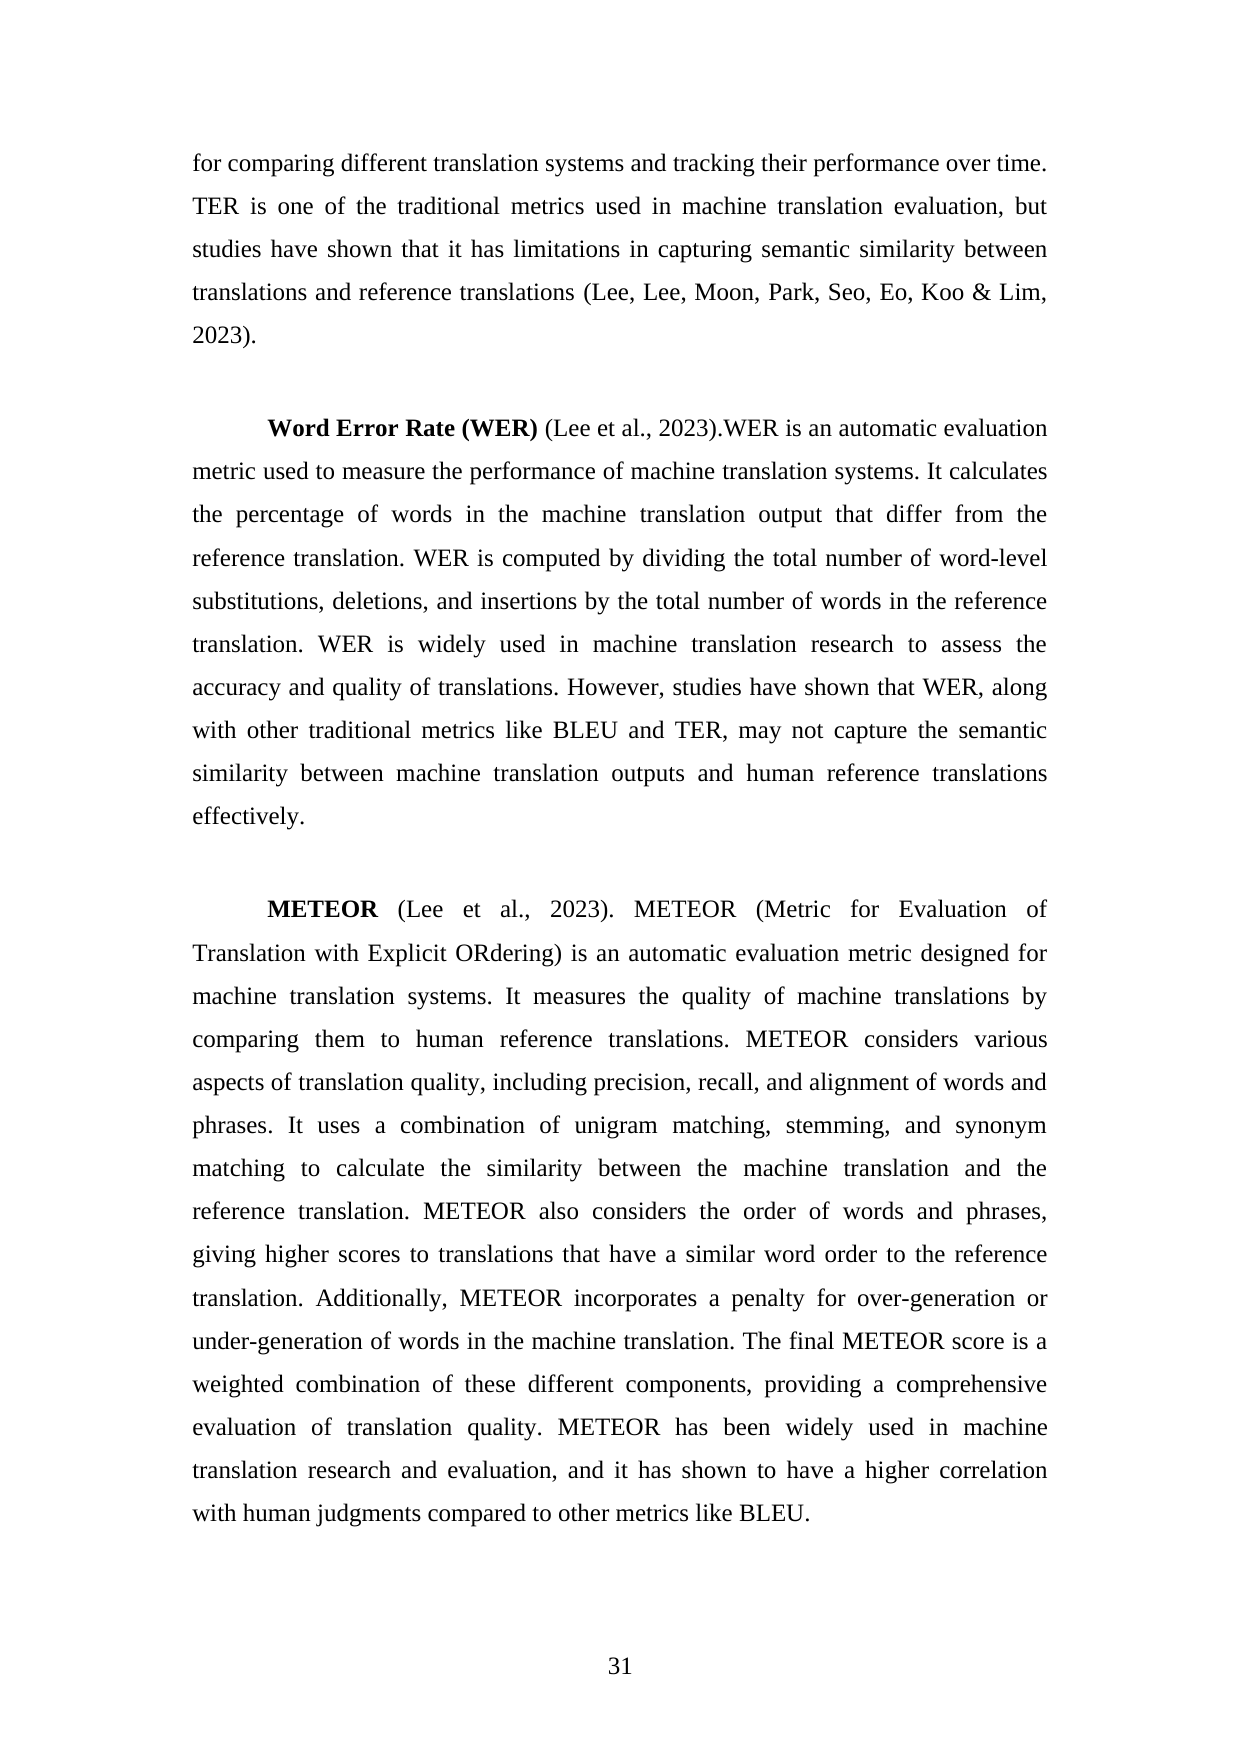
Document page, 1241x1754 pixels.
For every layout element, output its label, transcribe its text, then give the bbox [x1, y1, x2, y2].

text Word Error Rate (WER) (Lee et al., 2023).WER is an automatic evaluation metric used to measure the performance of machine translation systems. It calculates the percentage of words in the machine translation output that differ from the reference translation. WER is computed by dividing the total number of word-level substitutions, deletions, and insertions by the total number of words in the reference translation. WER is widely used in machine translation research to assess the accuracy and quality of translations. However, studies have shown that WER, along with other traditional metrics like BLEU and TER, may not capture the semantic similarity between machine translation outputs and human reference translations effectively. [192, 413, 1048, 830]
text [192, 148, 1048, 349]
text METEOR (Lee et al., 2023). METEOR (Metric for Evaluation of Translation with Explicit ORdering) is an automatic evaluation metric designed for machine translation systems. It measures the quality of machine translations by comparing them to human reference translations. METEOR considers various aspects of translation quality, including precision, recall, and alignment of words and phrases. It uses a combination of unigram matching, stemming, and synonym matching to calculate the similarity between the machine translation and the reference translation. METEOR also considers the order of words and phrases, giving higher scores to translations that have a similar word order to the reference translation. Additionally, METEOR incorporates a penalty for over-generation or under-generation of words in the machine translation. The final METEOR score is a weighted combination of these different components, providing a comprehensive evaluation of translation quality. METEOR has been widely used in machine translation research and evaluation, and it has shown to have a higher correlation with human judgments compared to other metrics like BLEU. [192, 894, 1048, 1527]
